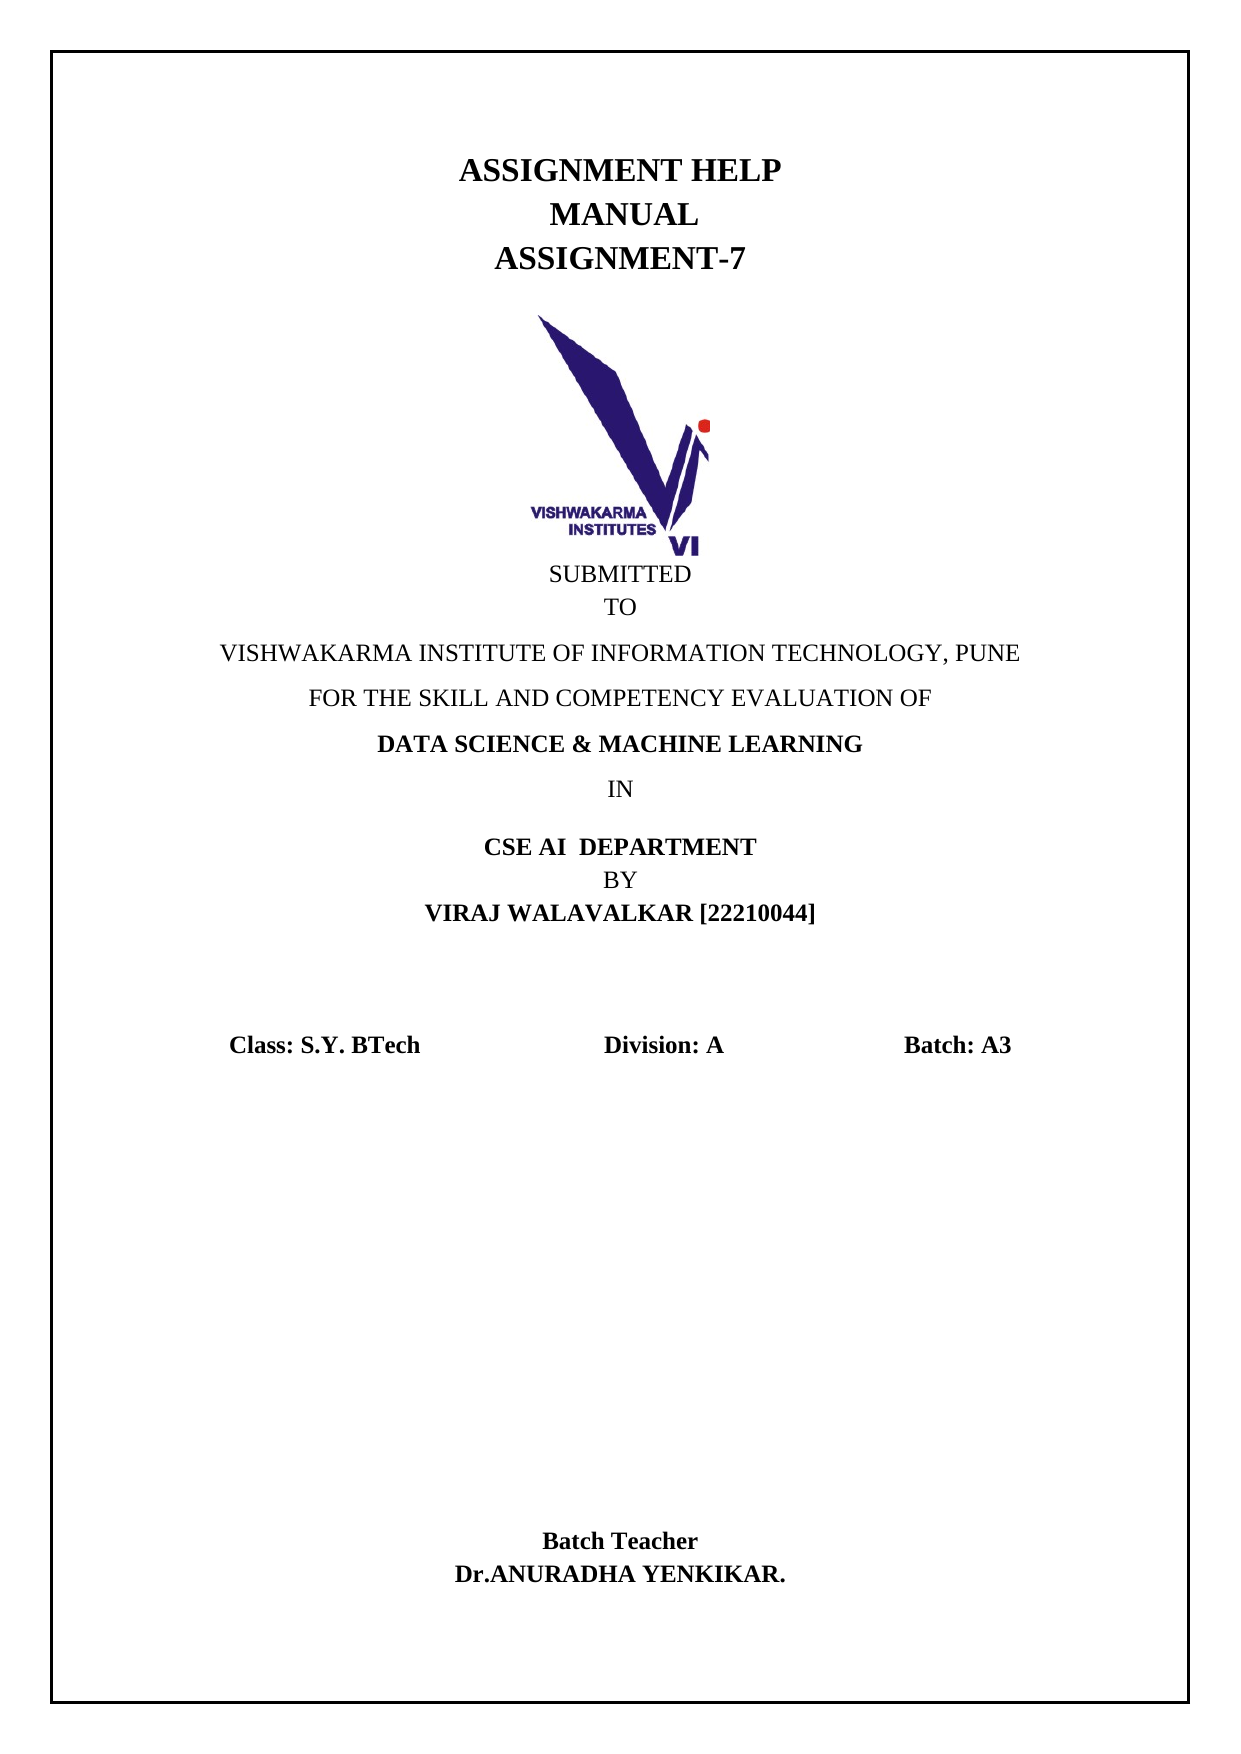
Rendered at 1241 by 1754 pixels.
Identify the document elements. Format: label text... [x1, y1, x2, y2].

text SUBMITTED [150, 559, 1090, 588]
text Dr.ANURADHA YENKIKAR. [150, 1559, 1090, 1588]
text ASSIGNMENT HELP [150, 150, 1090, 188]
text MANUAL [150, 194, 1090, 232]
text CSE AI DEPARTMENT [150, 832, 1090, 861]
text Batch Teacher [150, 1526, 1090, 1555]
text DATA SCIENCE & MACHINE LEARNING [150, 729, 1090, 758]
text FOR THE SKILL AND COMPETENCY EVALUATION OF [150, 683, 1090, 712]
text Class: S.Y. BTech Division: A Batch: A3 [150, 1031, 1090, 1059]
text TO [150, 592, 1090, 621]
text IN [150, 774, 1090, 803]
text VISHWAKARMA INSTITUTE OF INFORMATION TECHNOLOGY, PUNE [150, 638, 1090, 667]
text ASSIGNMENT-7 [150, 238, 1090, 276]
text BY [150, 866, 1090, 894]
text VIRAJ WALAVALKAR [22210044] [150, 898, 1090, 927]
picture [530, 315, 710, 556]
